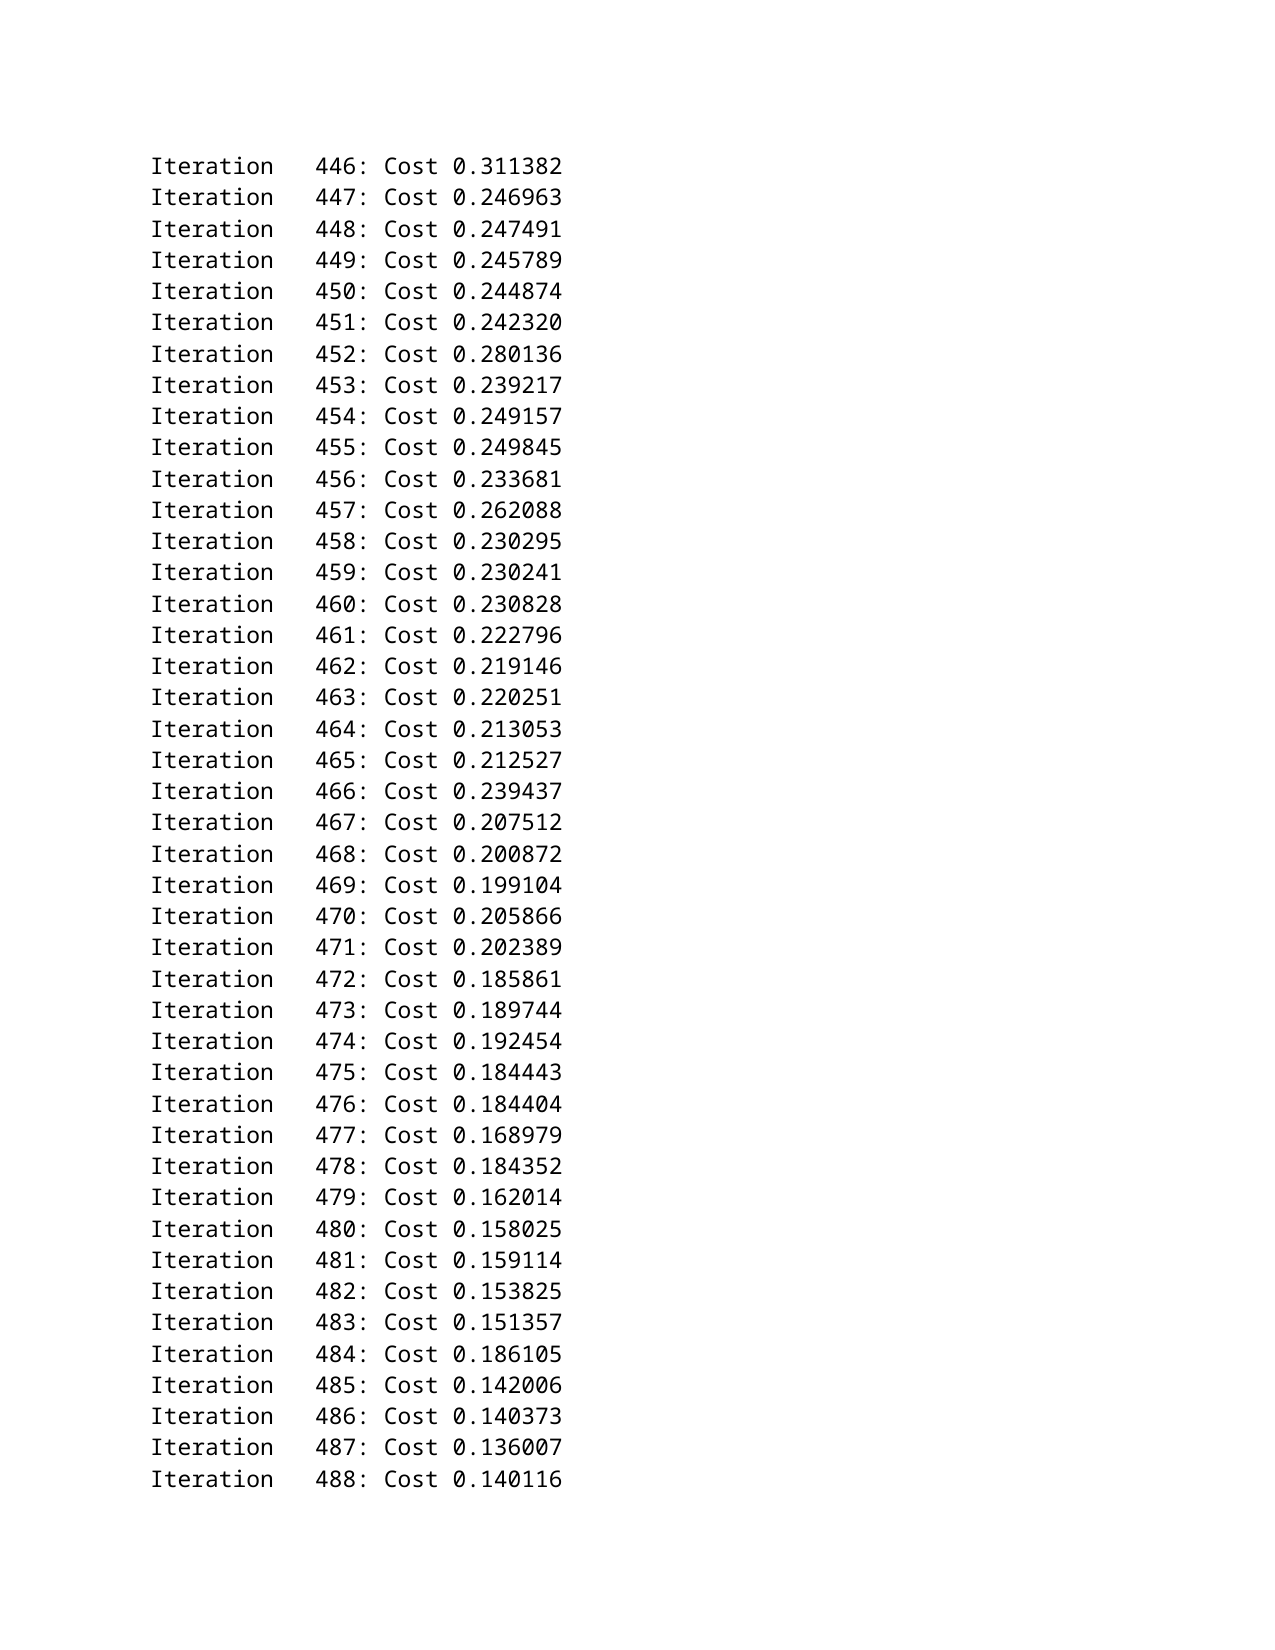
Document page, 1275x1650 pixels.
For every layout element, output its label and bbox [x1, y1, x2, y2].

text [150, 150, 1125, 1494]
